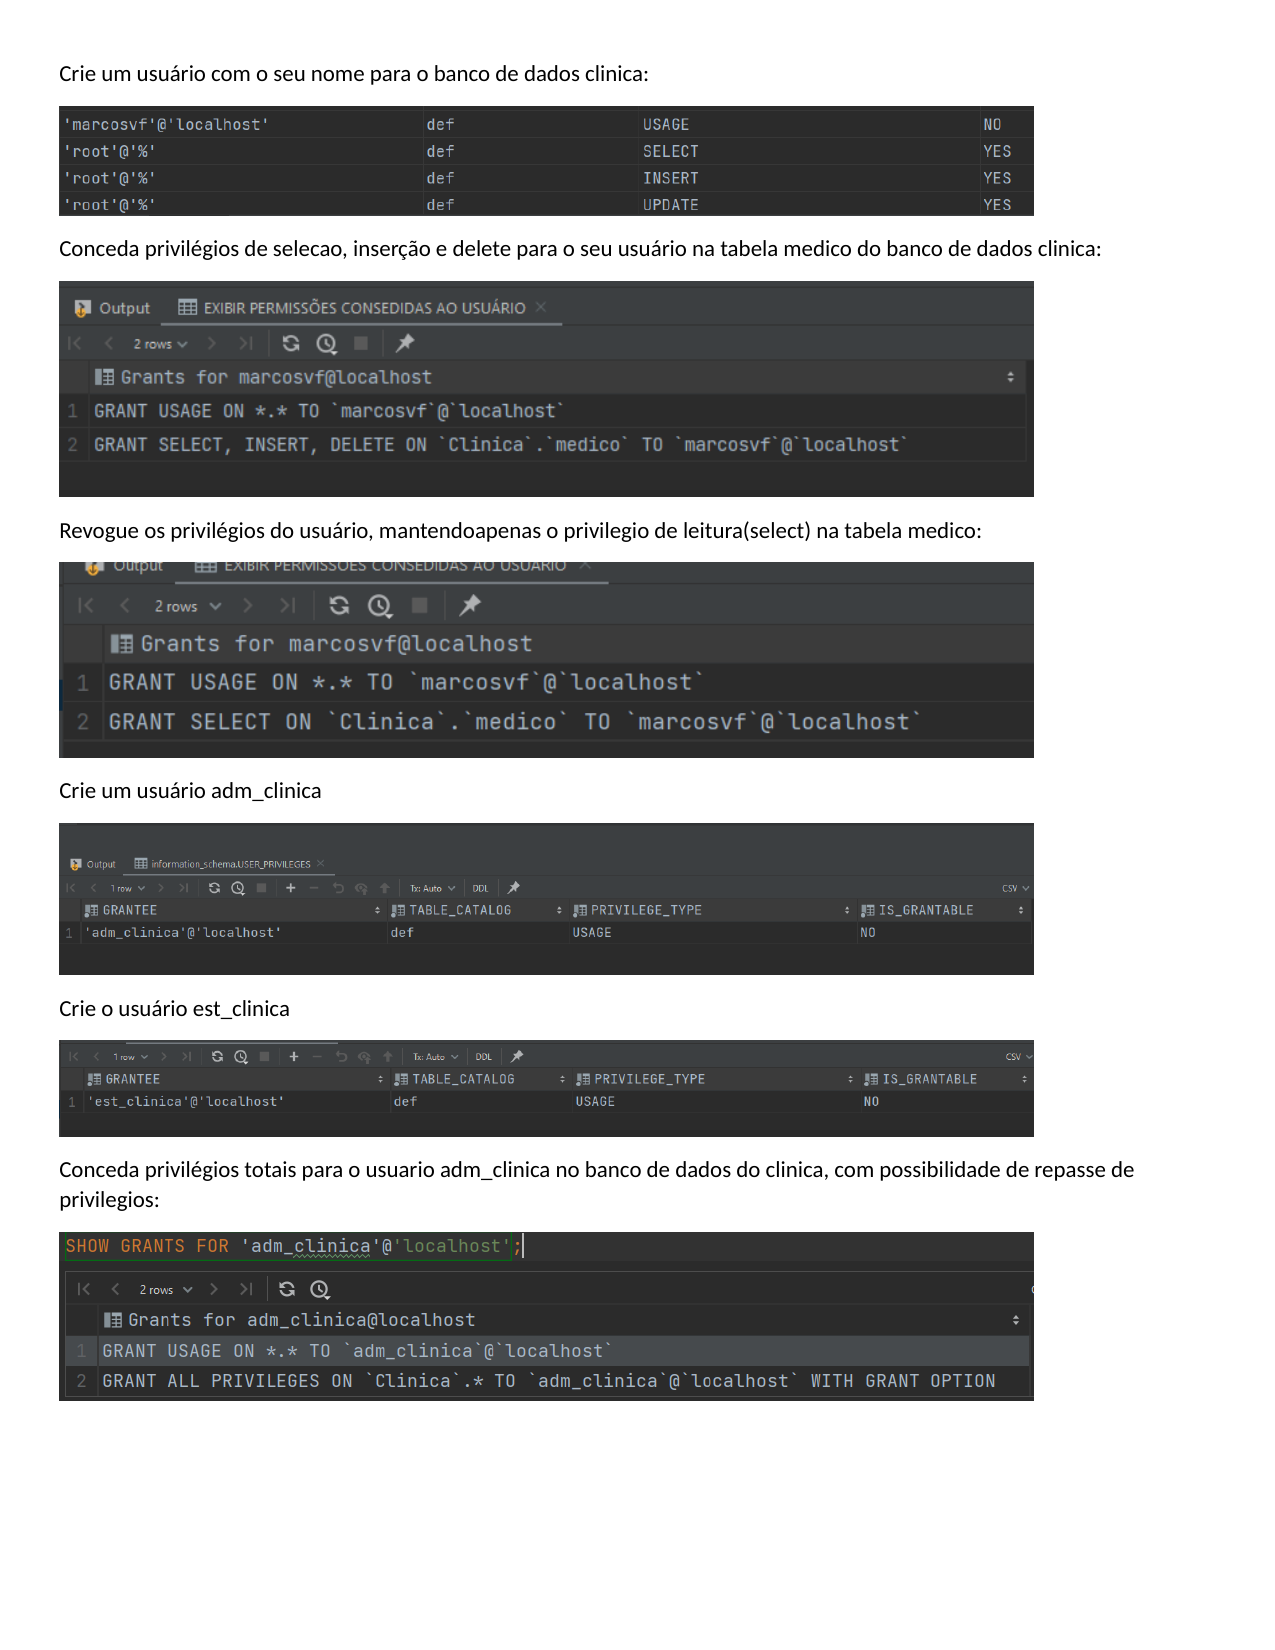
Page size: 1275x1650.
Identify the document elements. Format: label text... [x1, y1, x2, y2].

picture [59, 1040, 1034, 1137]
text Crie um usuário adm_clinica [59, 777, 1216, 804]
picture [59, 823, 1034, 975]
picture [59, 562, 1034, 758]
picture [59, 1232, 1034, 1401]
text Revogue os privilégios do usuário, mantendoapenas o privilegio de leitura(select) na tabela medico: [59, 516, 1216, 544]
picture [59, 281, 1034, 497]
text Crie um usuário com o seu nome para o banco de dados clinica: [59, 59, 1216, 87]
picture [59, 106, 1034, 216]
text Conceda privilégios de selecao, inserção e delete para o seu usuário na tabela medico do banco de dados clinica: [59, 234, 1216, 262]
text Crie o usuário est_clinica [59, 994, 1216, 1022]
text Conceda privilégios totais para o usuario adm_clinica no banco de dados do clinica, com possibilidade de repasse de privilegios: [59, 1155, 1216, 1213]
